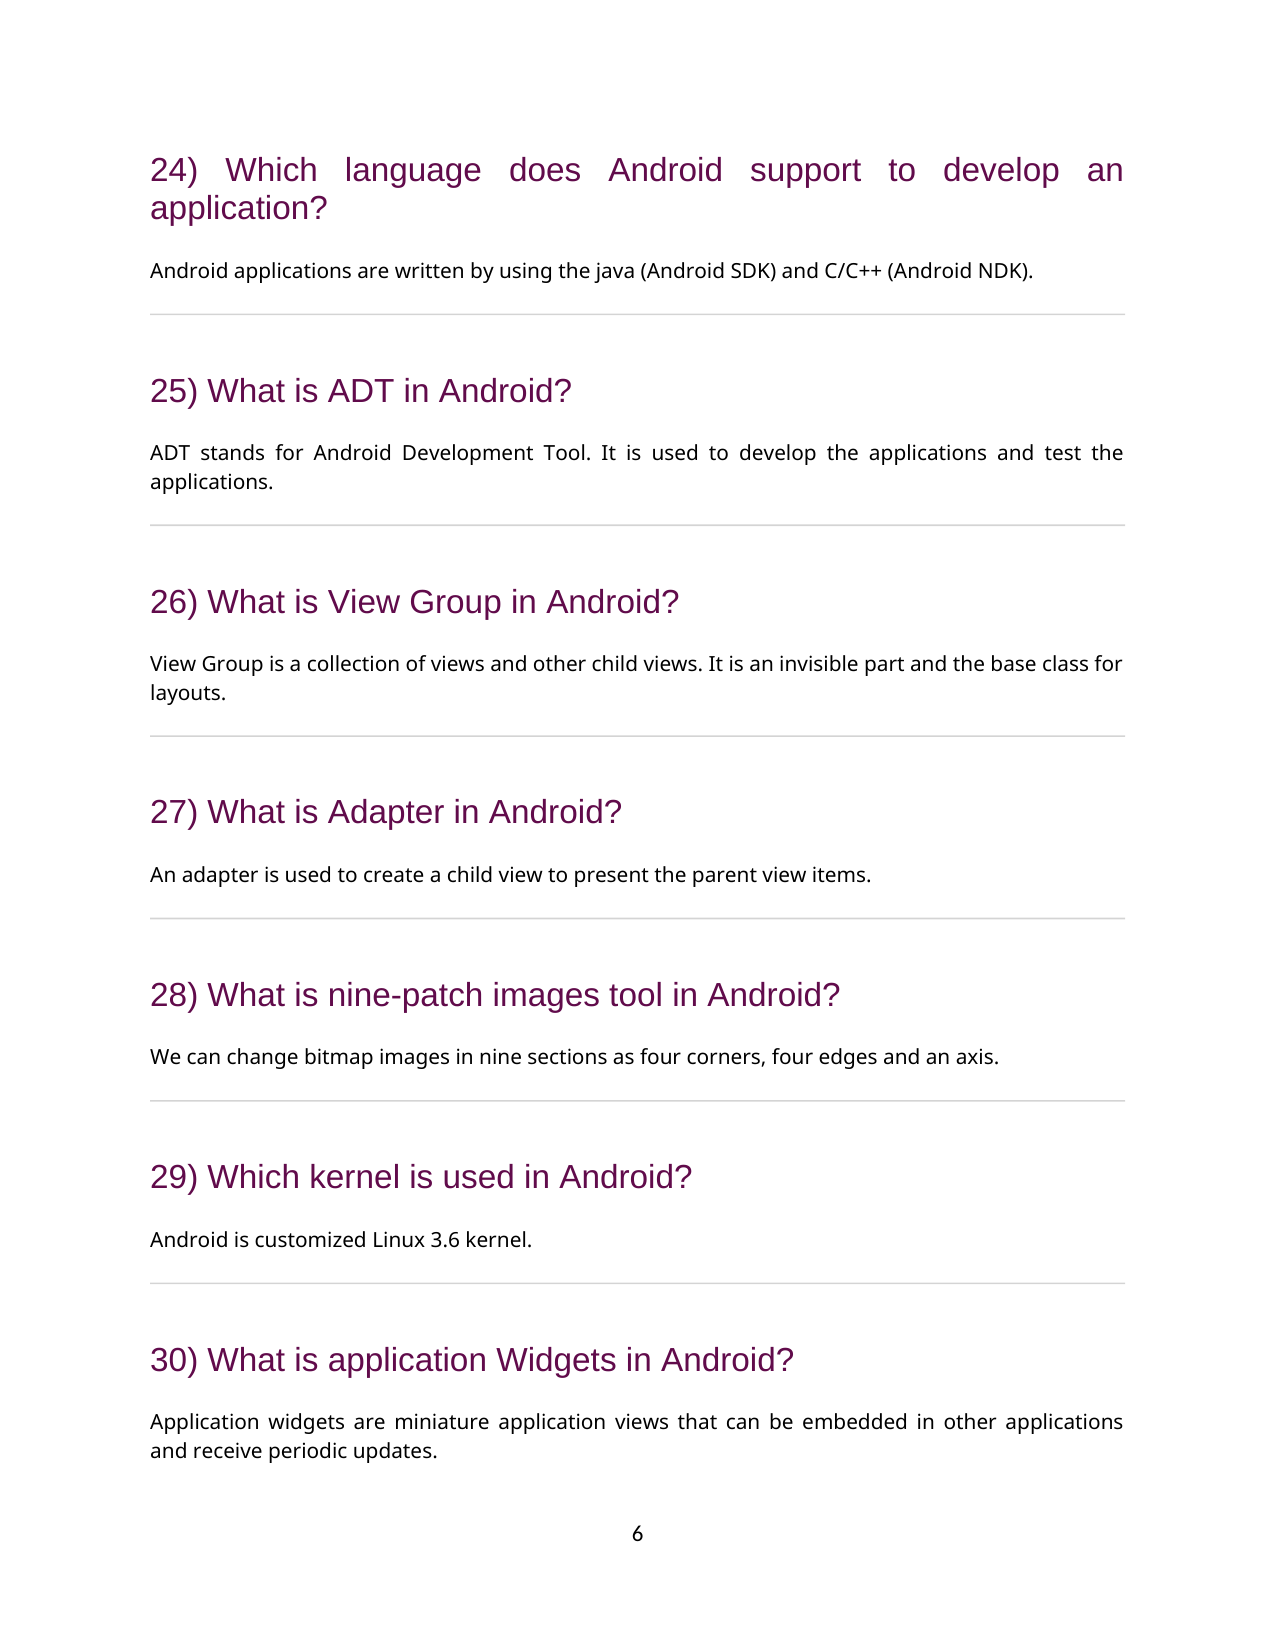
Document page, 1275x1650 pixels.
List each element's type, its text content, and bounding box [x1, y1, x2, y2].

text Android is customized Linux 3.6 kernel. [150, 1225, 1125, 1253]
text 30) What is application Widgets in Android? [150, 1340, 1125, 1378]
text We can change bitmap images in nine sections as four corners, four edges and an axis. [150, 1042, 1125, 1071]
text 24) Which language does Android support to develop an application? [150, 150, 1125, 227]
text 26) What is View Group in Android? [150, 582, 1125, 620]
text An adapter is used to create a child view to present the parent view items. [150, 860, 1125, 888]
text 25) What is ADT in Android? [150, 371, 1125, 409]
text ADT stands for Android Development Tool. It is used to develop the applications and test the applications. [150, 438, 1125, 495]
text 27) What is Adapter in Android? [150, 792, 1125, 831]
text View Group is a collection of views and other child views. It is an invisible part and the base class for layouts. [150, 649, 1125, 706]
text 28) What is nine-patch images tool in Android? [150, 975, 1125, 1013]
text Application widgets are miniature application views that can be embedded in other applications and receive periodic updates. [150, 1407, 1125, 1464]
text Android applications are written by using the java (Android SDK) and C/C++ (Android NDK). [150, 256, 1125, 284]
text 29) Which kernel is used in Android? [150, 1157, 1125, 1196]
